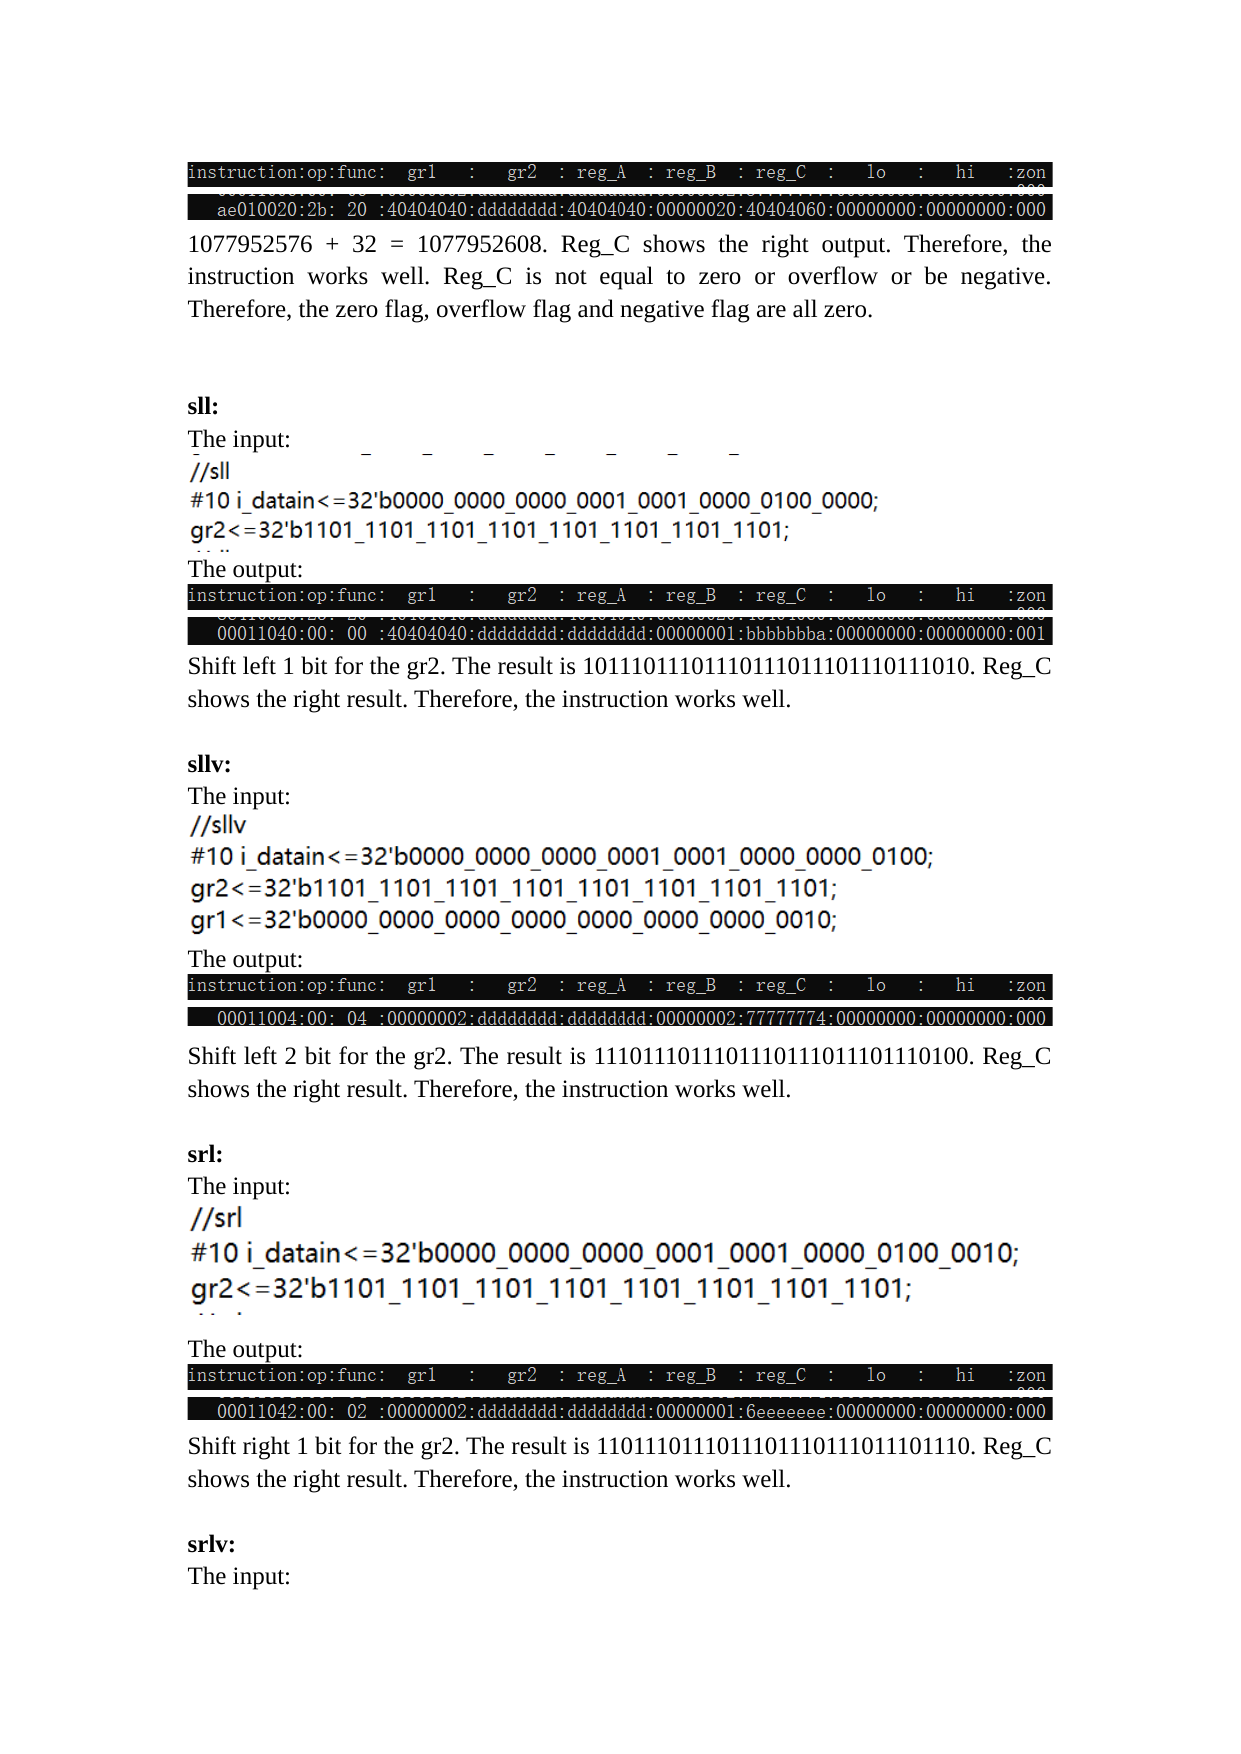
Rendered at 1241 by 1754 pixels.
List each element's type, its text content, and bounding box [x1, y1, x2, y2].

text srl: [187, 1137, 1053, 1169]
text The input: [187, 422, 1053, 454]
picture [187, 1202, 1053, 1315]
picture [187, 1397, 1053, 1420]
text The output: [187, 942, 1053, 974]
text sllv: [187, 747, 1053, 779]
text The output: [187, 552, 1053, 584]
text The input: [187, 1559, 1053, 1592]
picture [187, 617, 1053, 645]
text Shift left 2 bit for the gr2. The result is 1110111011101110111011101110100. Reg_C shows the right result. Therefore, the instruction works well. [187, 1039, 1053, 1104]
picture [187, 162, 1053, 187]
text Shift left 1 bit for the gr2. The result is 10111011101110111011101110111010. Reg_C shows the right result. Therefore, the instruction works well. [187, 649, 1053, 714]
text Shift right 1 bit for the gr2. The result is 1101110111011101110111011101110. Reg_C shows the right result. Therefore, the instruction works well. [187, 1429, 1053, 1494]
picture [187, 584, 1053, 610]
picture [187, 812, 952, 940]
picture [187, 1364, 1053, 1390]
picture [187, 194, 1053, 220]
text The input: [187, 1169, 1053, 1202]
text The output: [187, 1332, 1053, 1364]
picture [187, 1007, 1053, 1026]
picture [187, 974, 1053, 1000]
picture [187, 454, 899, 552]
text The input: [187, 779, 1053, 812]
text sll: [187, 389, 1053, 422]
text srlv: [187, 1527, 1053, 1559]
